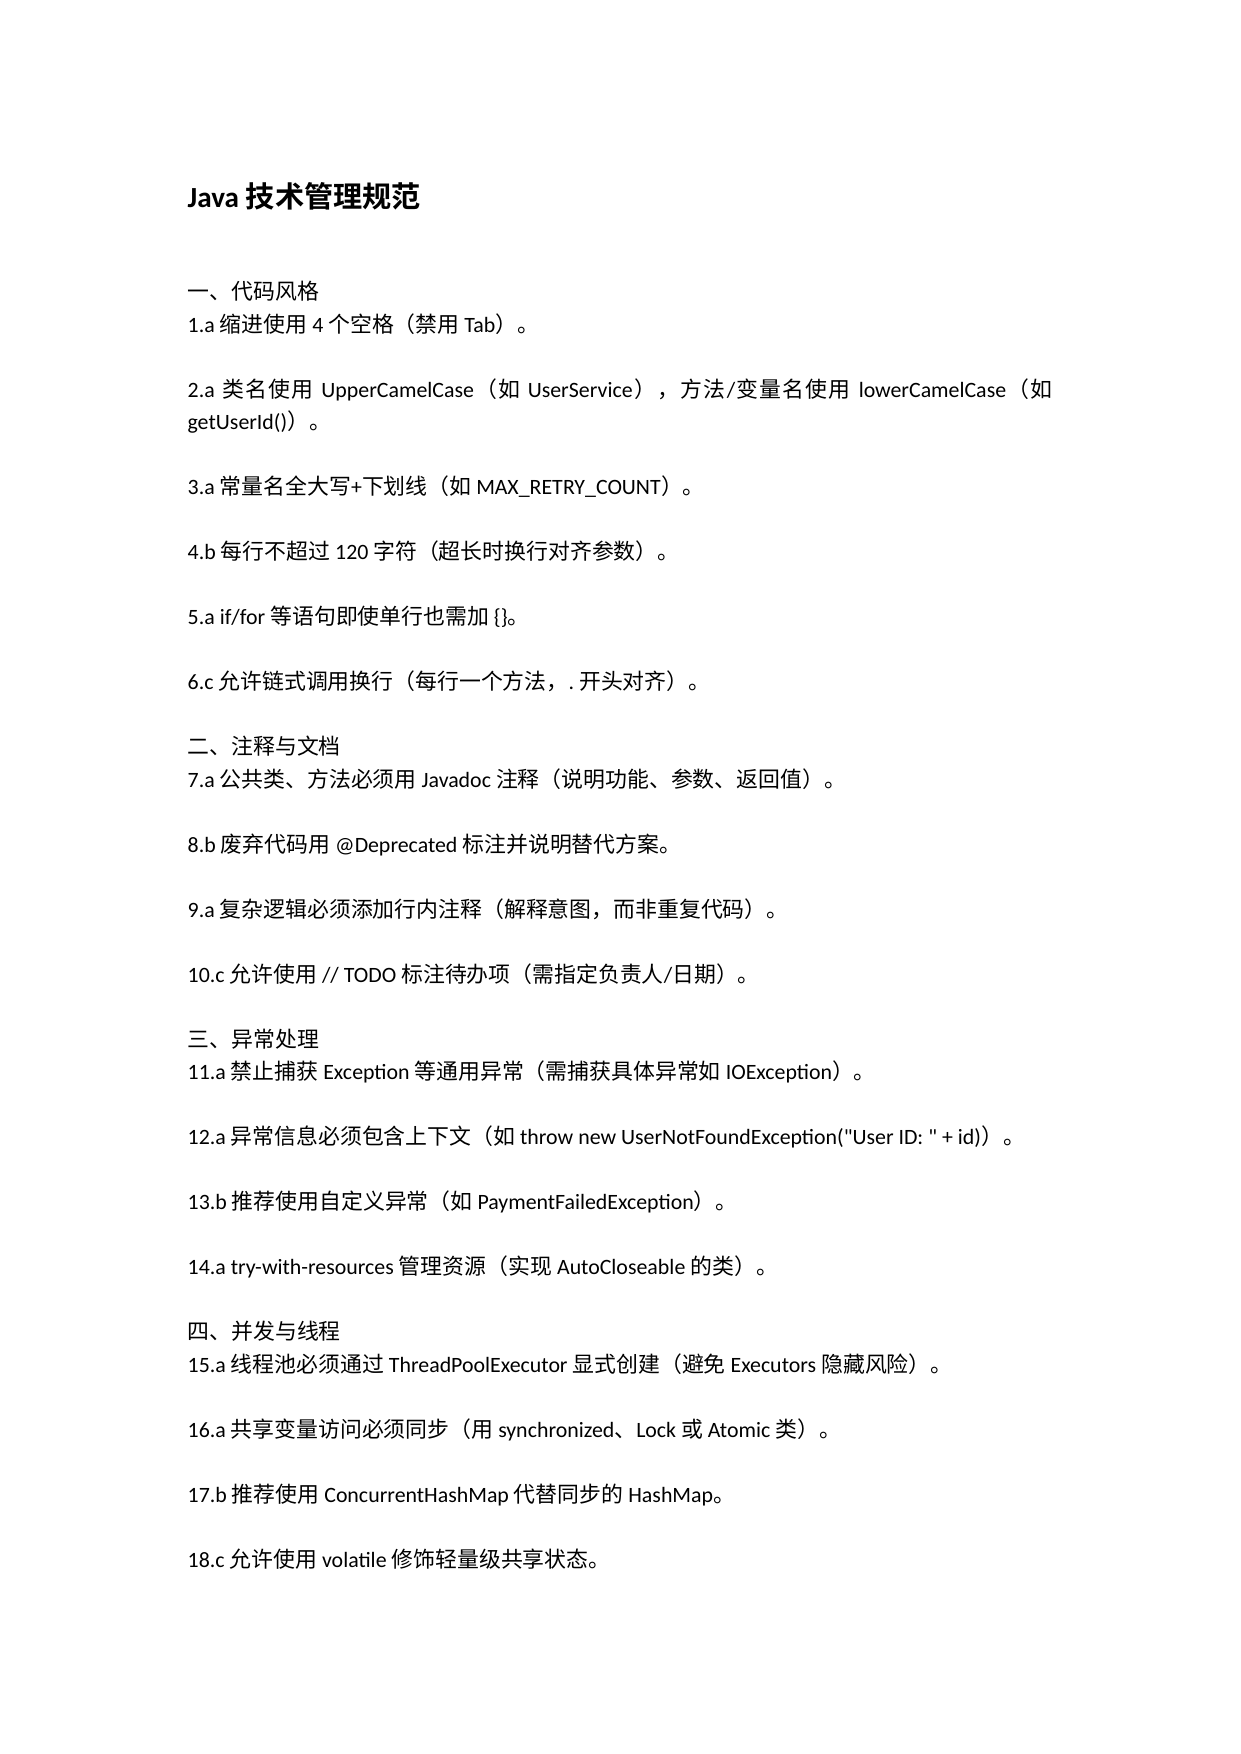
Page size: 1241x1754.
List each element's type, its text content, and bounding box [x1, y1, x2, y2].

text 9.a 复杂逻辑必须添加行内注释（解释意图，而非重复代码）。 [187, 891, 1053, 924]
text 15.a 线程池必须通过 ThreadPoolExecutor 显式创建（避免 Executors 隐藏风险）。 [187, 1346, 1053, 1379]
text 14.a try-with-resources 管理资源（实现 AutoCloseable 的类）。 [187, 1249, 1053, 1281]
text 17.b 推荐使用 ConcurrentHashMap 代替同步的 HashMap。 [187, 1476, 1053, 1509]
subtitle Java 技术管理规范 [187, 162, 1053, 227]
text 10.c 允许使用 // TODO 标注待办项（需指定负责人/日期）。 [187, 956, 1053, 989]
text 三、异常处理 [187, 1021, 1053, 1054]
text 8.b 废弃代码用 @Deprecated 标注并说明替代方案。 [187, 826, 1053, 859]
text 二、注释与文档 [187, 729, 1053, 761]
text 16.a 共享变量访问必须同步（用 synchronized、Lock 或 Atomic 类）。 [187, 1411, 1053, 1444]
text 4.b 每行不超过 120 字符（超长时换行对齐参数）。 [187, 534, 1053, 566]
text 6.c 允许链式调用换行（每行一个方法，. 开头对齐）。 [187, 664, 1053, 696]
text 11.a 禁止捕获 Exception 等通用异常（需捕获具体异常如 IOException）。 [187, 1054, 1053, 1086]
text 7.a 公共类、方法必须用 Javadoc 注释（说明功能、参数、返回值）。 [187, 761, 1053, 794]
text 四、并发与线程 [187, 1314, 1053, 1346]
text 12.a 异常信息必须包含上下文（如 throw new UserNotFoundException("User ID: " + id)）。 [187, 1119, 1053, 1151]
text 2.a 类名使用 UpperCamelCase（如 UserService），方法/变量名使用 lowerCamelCase（如 getUserId()）。 [187, 371, 1053, 436]
text 13.b 推荐使用自定义异常（如 PaymentFailedException）。 [187, 1184, 1053, 1216]
text 5.a if/for 等语句即使单行也需加 {}。 [187, 599, 1053, 631]
text 1.a 缩进使用 4 个空格（禁用 Tab）。 [187, 306, 1053, 339]
text 一、代码风格 [187, 274, 1053, 306]
text 3.a 常量名全大写+下划线（如 MAX_RETRY_COUNT）。 [187, 469, 1053, 501]
text 18.c 允许使用 volatile 修饰轻量级共享状态。 [187, 1541, 1053, 1574]
